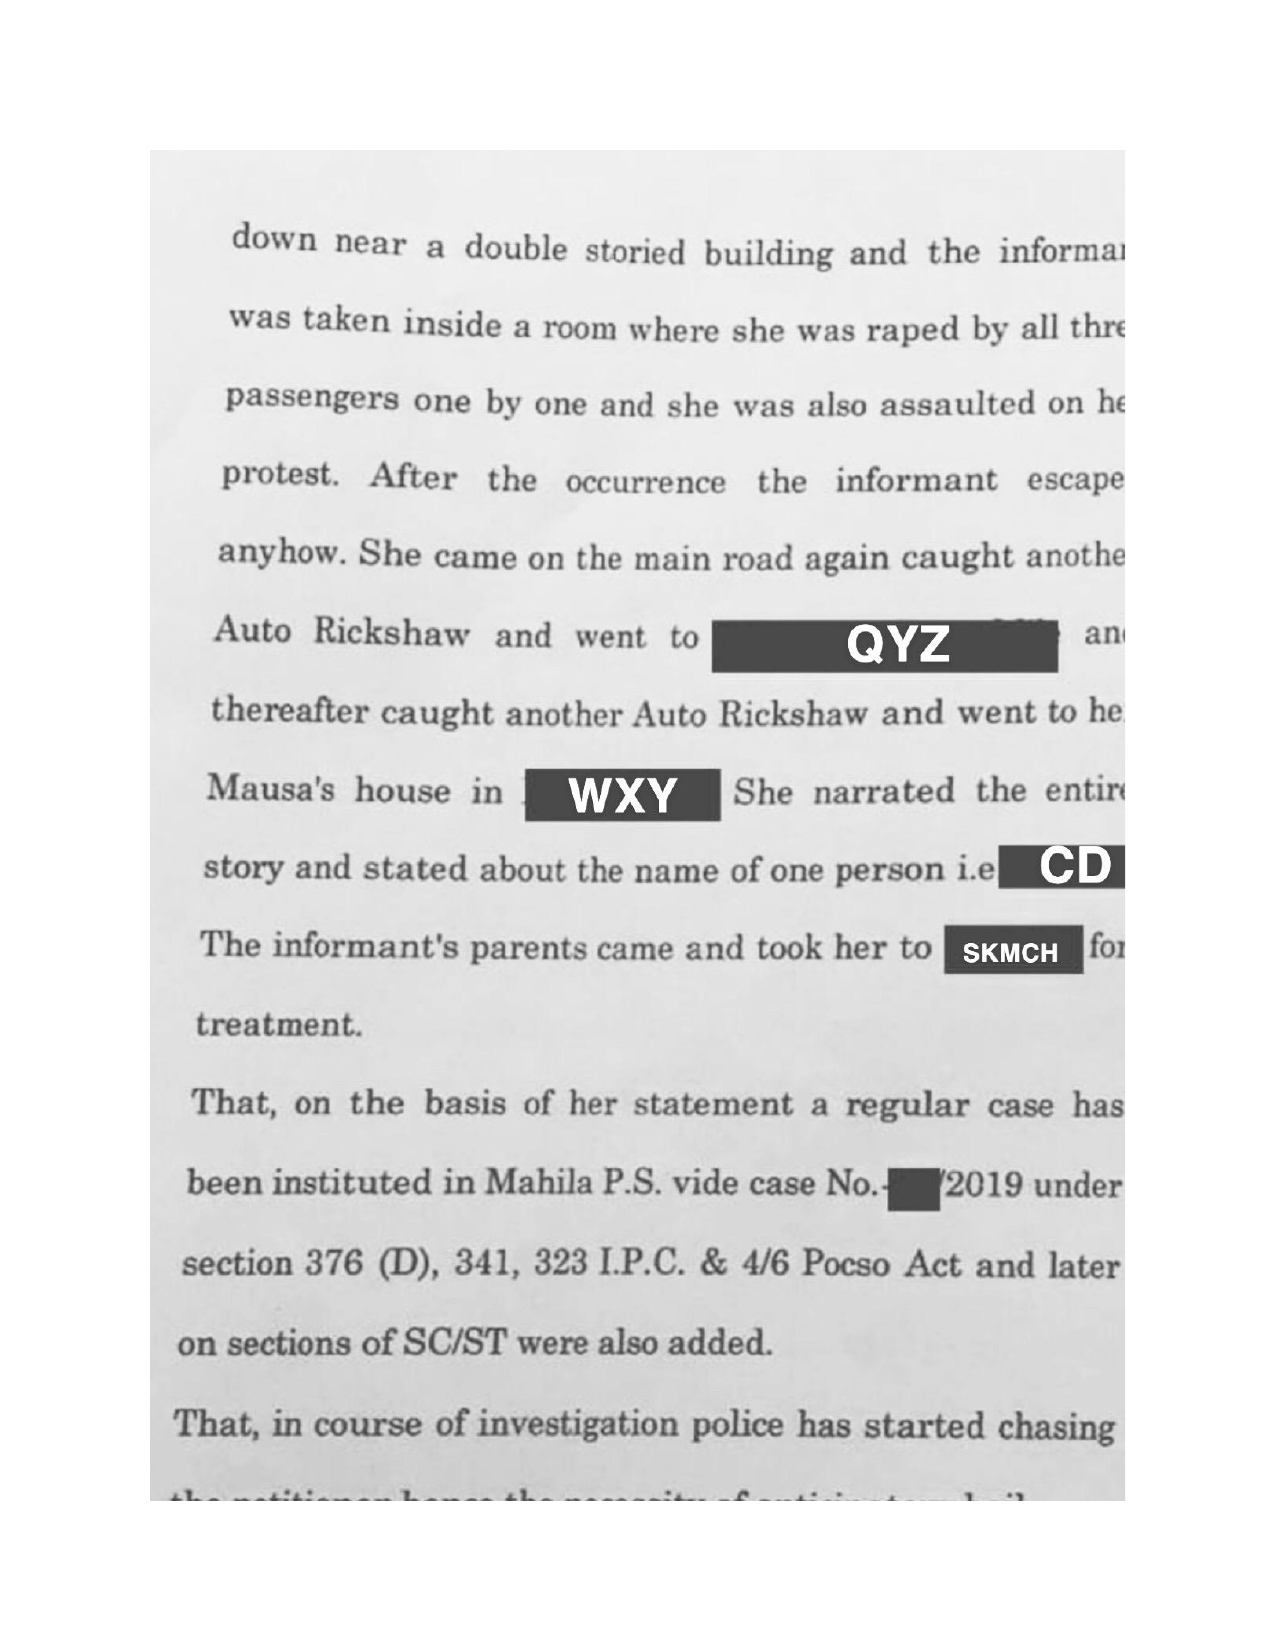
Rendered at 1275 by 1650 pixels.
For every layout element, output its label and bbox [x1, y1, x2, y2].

picture [150, 150, 1125, 1501]
